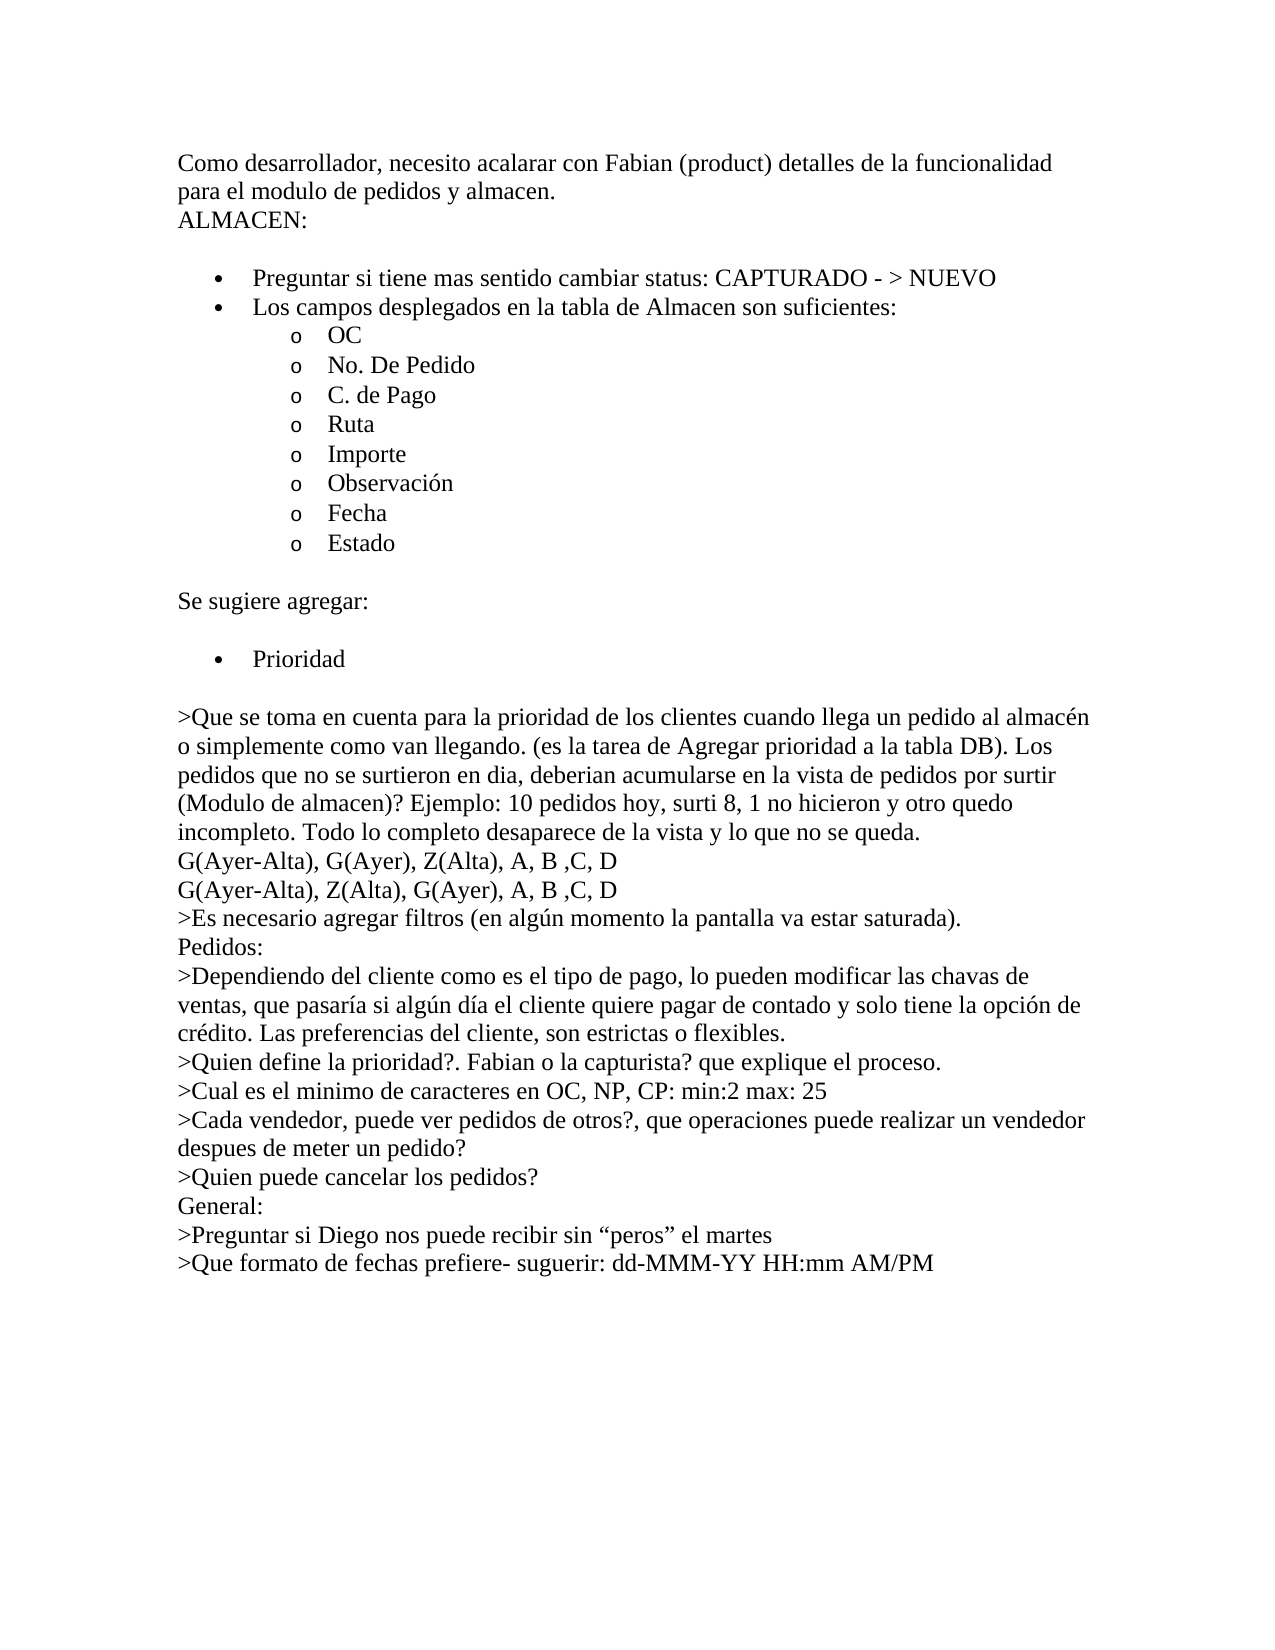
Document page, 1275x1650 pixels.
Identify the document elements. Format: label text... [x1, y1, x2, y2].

text >Cual es el minimo de caracteres en OC, NP, CP: min:2 max: 25 [177, 1076, 1098, 1105]
text >Que se toma en cuenta para la prioridad de los clientes cuando llega un pedido al almacén o simplemente como van llegando. (es la tarea de Agregar prioridad a la tabla DB). Los pedidos que no se surtieron en dia, deberian acumularse en la vista de pedidos por surtir (Modulo de almacen)? Ejemplo: 10 pedidos hoy, surti 8, 1 no hicieron y otro quedo incompleto. Todo lo completo desaparece de la vista y lo que no se queda. [177, 702, 1098, 846]
list Los campos desplegados en la tabla de Almacen son suficientes: [215, 292, 1098, 321]
text >Quien define la prioridad?. Fabian o la capturista? que explique el proceso. [177, 1047, 1098, 1076]
list Fecha [290, 498, 1098, 528]
text Como desarrollador, necesito acalarar con Fabian (product) detalles de la funcionalidad para el modulo de pedidos y almacen. [177, 148, 1098, 205]
list Prioridad [215, 644, 1098, 673]
list OC [290, 321, 1098, 350]
text Se sugiere agregar: [177, 586, 1098, 615]
list Estado [290, 528, 1098, 557]
text General: [177, 1191, 1098, 1220]
list Ruta [290, 409, 1098, 439]
list C. de Pago [290, 380, 1098, 409]
text >Dependiendo del cliente como es el tipo de pago, lo pueden modificar las chavas de ventas, que pasaría si algún día el cliente quiere pagar de contado y solo tiene la opción de crédito. Las preferencias del cliente, son estrictas o flexibles. [177, 961, 1098, 1047]
text G(Ayer-Alta), G(Ayer), Z(Alta), A, B ,C, D [177, 846, 1098, 875]
text G(Ayer-Alta), Z(Alta), G(Ayer), A, B ,C, D [177, 875, 1098, 903]
text >Preguntar si Diego nos puede recibir sin “peros” el martes [177, 1220, 1098, 1248]
list Preguntar si tiene mas sentido cambiar status: CAPTURADO - > NUEVO [215, 263, 1098, 292]
text >Quien puede cancelar los pedidos? [177, 1162, 1098, 1191]
text ALMACEN: [177, 205, 1098, 234]
list Observación [290, 468, 1098, 498]
text >Es necesario agregar filtros (en algún momento la pantalla va estar saturada). [177, 903, 1098, 932]
list Importe [290, 439, 1098, 468]
text Pedidos: [177, 932, 1098, 961]
text >Que formato de fechas prefiere- suguerir: dd-MMM-YY HH:mm AM/PM [177, 1248, 1098, 1277]
text >Cada vendedor, puede ver pedidos de otros?, que operaciones puede realizar un vendedor despues de meter un pedido? [177, 1105, 1098, 1162]
list No. De Pedido [290, 350, 1098, 380]
